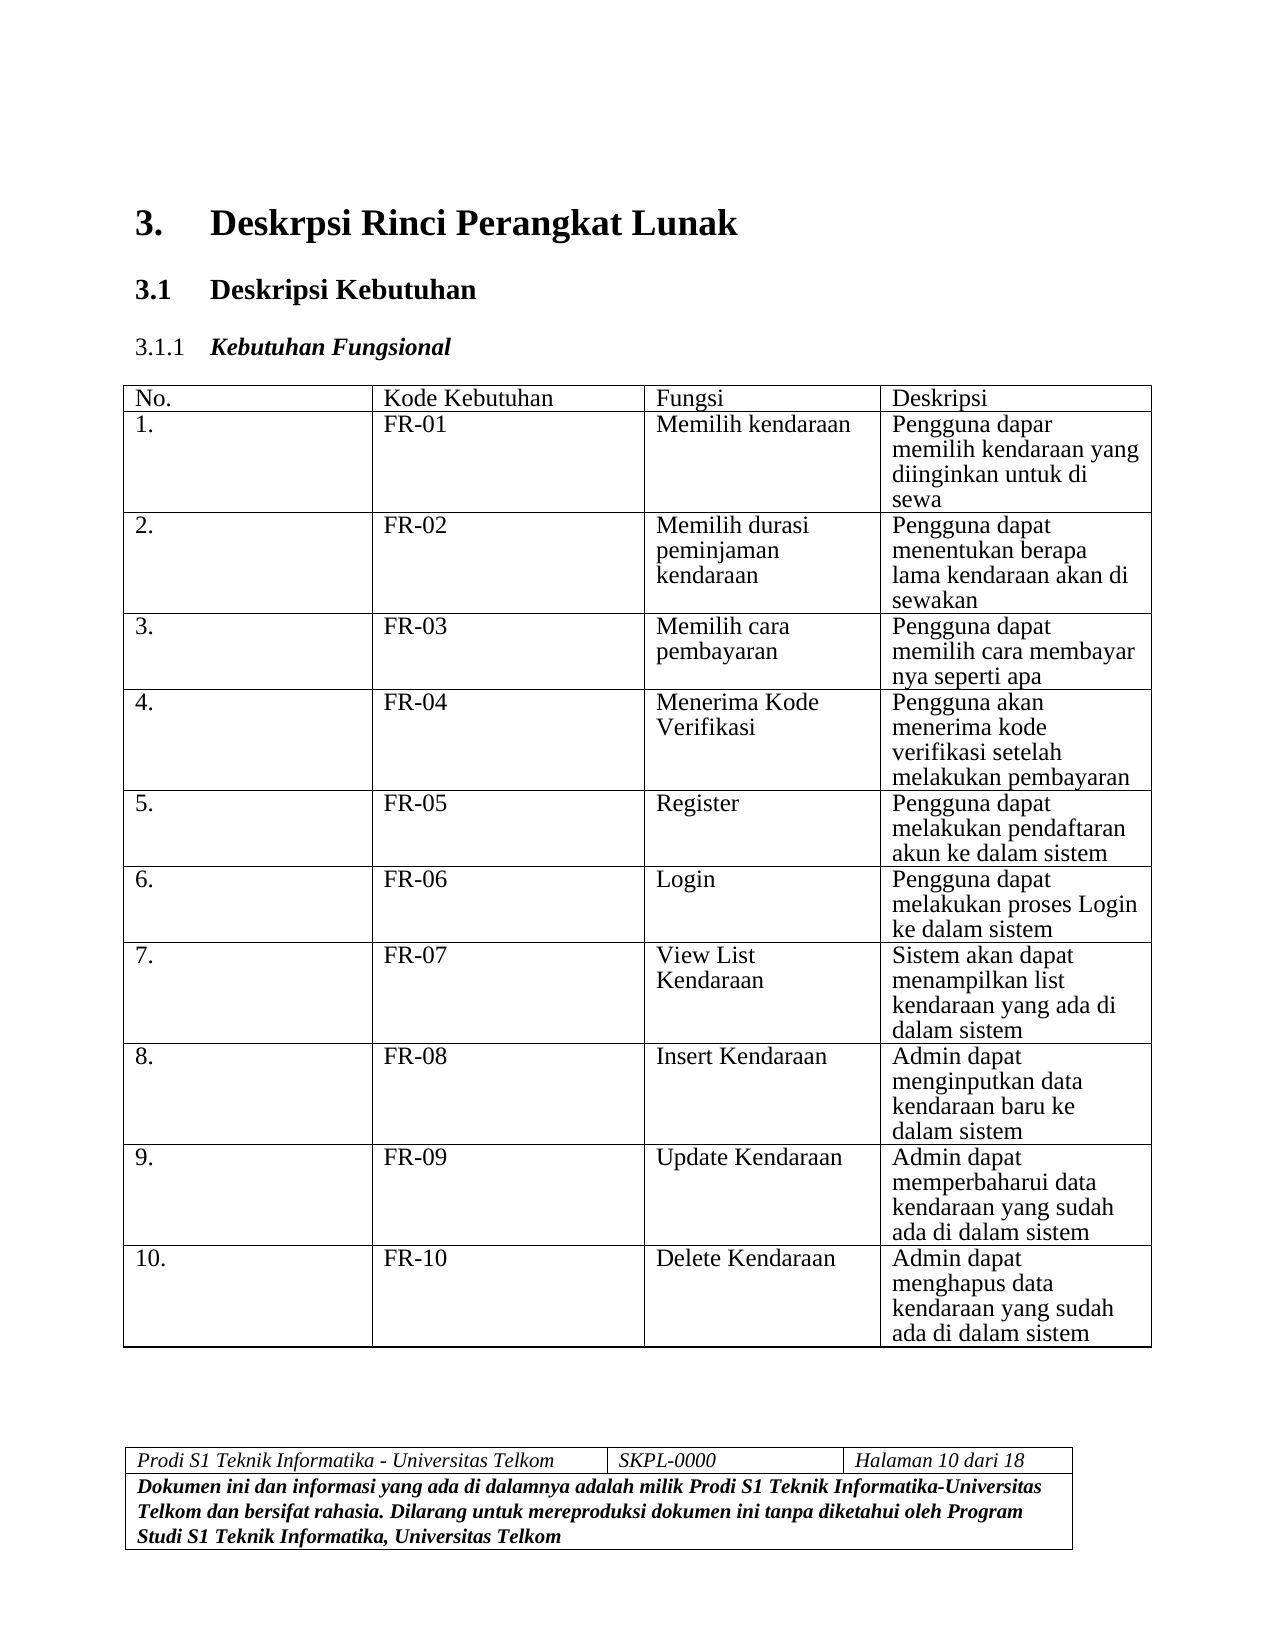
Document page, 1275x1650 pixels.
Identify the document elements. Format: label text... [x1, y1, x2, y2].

subtitle Kebutuhan Fungsional [135, 335, 1140, 360]
table_cell 8. [124, 1044, 372, 1144]
subtitle Deskrpsi Rinci Perangkat Lunak [135, 200, 1140, 243]
table_cell Update Kendaraan [645, 1145, 880, 1245]
table_header Deskripsi [881, 386, 1151, 411]
table_cell Delete Kendaraan [645, 1246, 880, 1346]
table_cell Admin dapat memperbaharui data kendaraan yang sudah ada di dalam sistem [881, 1145, 1151, 1245]
table_cell FR-02 [373, 513, 644, 613]
table_cell FR-10 [373, 1246, 644, 1346]
table_cell Insert Kendaraan [645, 1044, 880, 1144]
subtitle Deskripsi Kebutuhan [135, 272, 1140, 306]
table_cell FR-01 [373, 412, 644, 512]
table_cell 5. [124, 791, 372, 866]
table_cell 6. [124, 867, 372, 942]
table_cell View List Kendaraan [645, 943, 880, 1043]
table_cell Memilih durasi peminjaman kendaraan [645, 513, 880, 613]
table_cell FR-06 [373, 867, 644, 942]
table_header No. [124, 386, 372, 411]
table_cell Memilih kendaraan [645, 412, 880, 512]
table_cell Admin dapat menghapus data kendaraan yang sudah ada di dalam sistem [881, 1246, 1151, 1346]
table_cell Menerima Kode Verifikasi [645, 690, 880, 790]
table_cell Pengguna dapar memilih kendaraan yang diinginkan untuk di sewa [881, 412, 1151, 512]
table_cell 9. [124, 1145, 372, 1245]
table_cell 2. [124, 513, 372, 613]
table_cell Sistem akan dapat menampilkan list kendaraan yang ada di dalam sistem [881, 943, 1151, 1043]
table_header Kode Kebutuhan [373, 386, 644, 411]
table_cell FR-04 [373, 690, 644, 790]
table_cell FR-07 [373, 943, 644, 1043]
table_header Fungsi [645, 386, 880, 411]
table_cell 10. [124, 1246, 372, 1346]
table_cell Pengguna akan menerima kode verifikasi setelah melakukan pembayaran [881, 690, 1151, 790]
table_cell Admin dapat menginputkan data kendaraan baru ke dalam sistem [881, 1044, 1151, 1144]
table_cell FR-05 [373, 791, 644, 866]
table_cell FR-09 [373, 1145, 644, 1245]
table_cell 1. [124, 412, 372, 512]
table_cell Register [645, 791, 880, 866]
table_cell Memilih cara pembayaran [645, 614, 880, 689]
table_cell 4. [124, 690, 372, 790]
table_cell Pengguna dapat melakukan pendaftaran akun ke dalam sistem [881, 791, 1151, 866]
table_cell 7. [124, 943, 372, 1043]
table_cell Pengguna dapat memilih cara membayar nya seperti apa [881, 614, 1151, 689]
table_cell FR-08 [373, 1044, 644, 1144]
table_cell FR-03 [373, 614, 644, 689]
table_cell Login [645, 867, 880, 942]
table_cell 3. [124, 614, 372, 689]
table_cell Pengguna dapat menentukan berapa lama kendaraan akan di sewakan [881, 513, 1151, 613]
table_cell Pengguna dapat melakukan proses Login ke dalam sistem [881, 867, 1151, 942]
